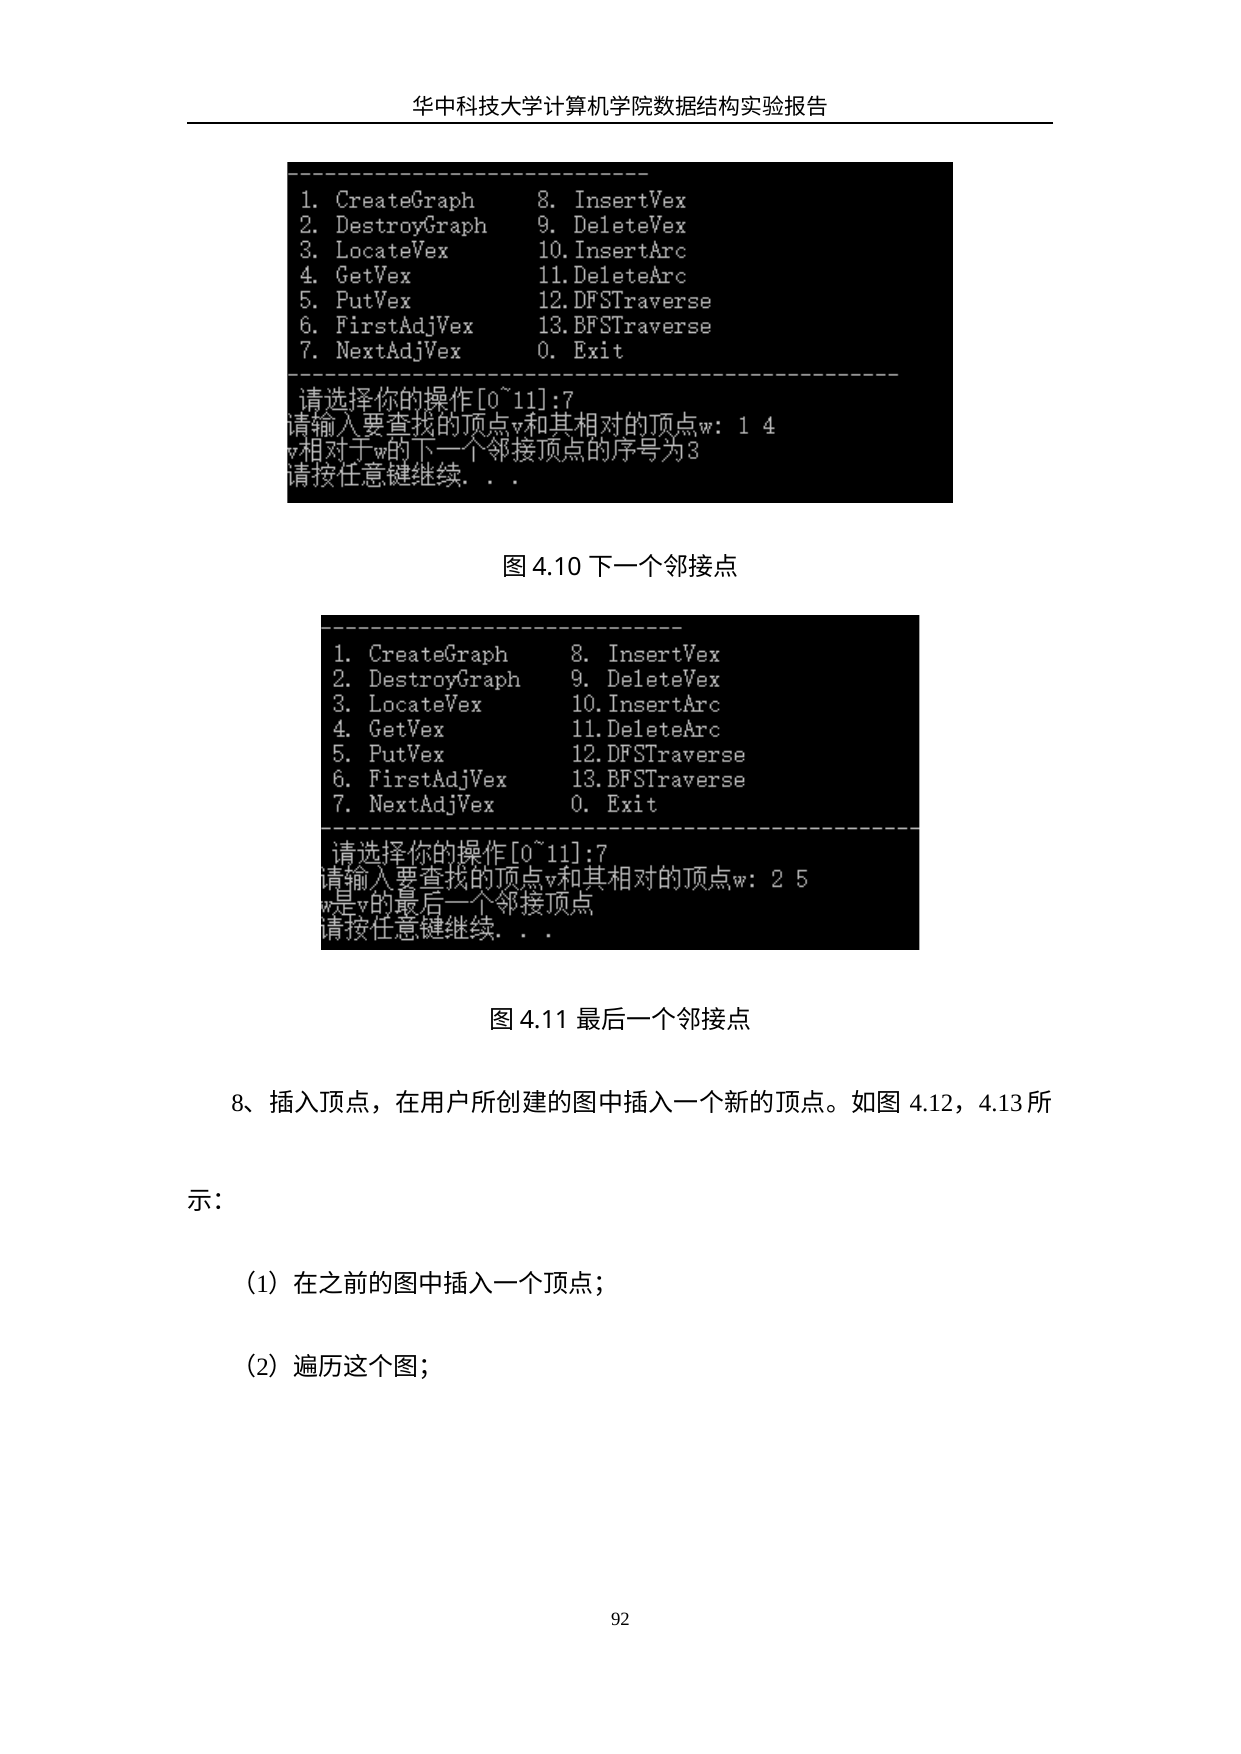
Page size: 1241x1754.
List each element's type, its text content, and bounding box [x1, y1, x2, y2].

text （1）在之前的图中插入一个顶点； [187, 1249, 1053, 1314]
picture [287, 162, 953, 503]
text 图4.10 下一个邻接点 [187, 532, 1053, 597]
text （2）遍历这个图； [187, 1332, 1053, 1397]
text 8、插入顶点，在用户所创建的图中插入一个新的顶点。如图4.12，4.13所示： [187, 1068, 1053, 1231]
picture [321, 615, 920, 950]
text 图4.11 最后一个邻接点 [187, 985, 1053, 1050]
